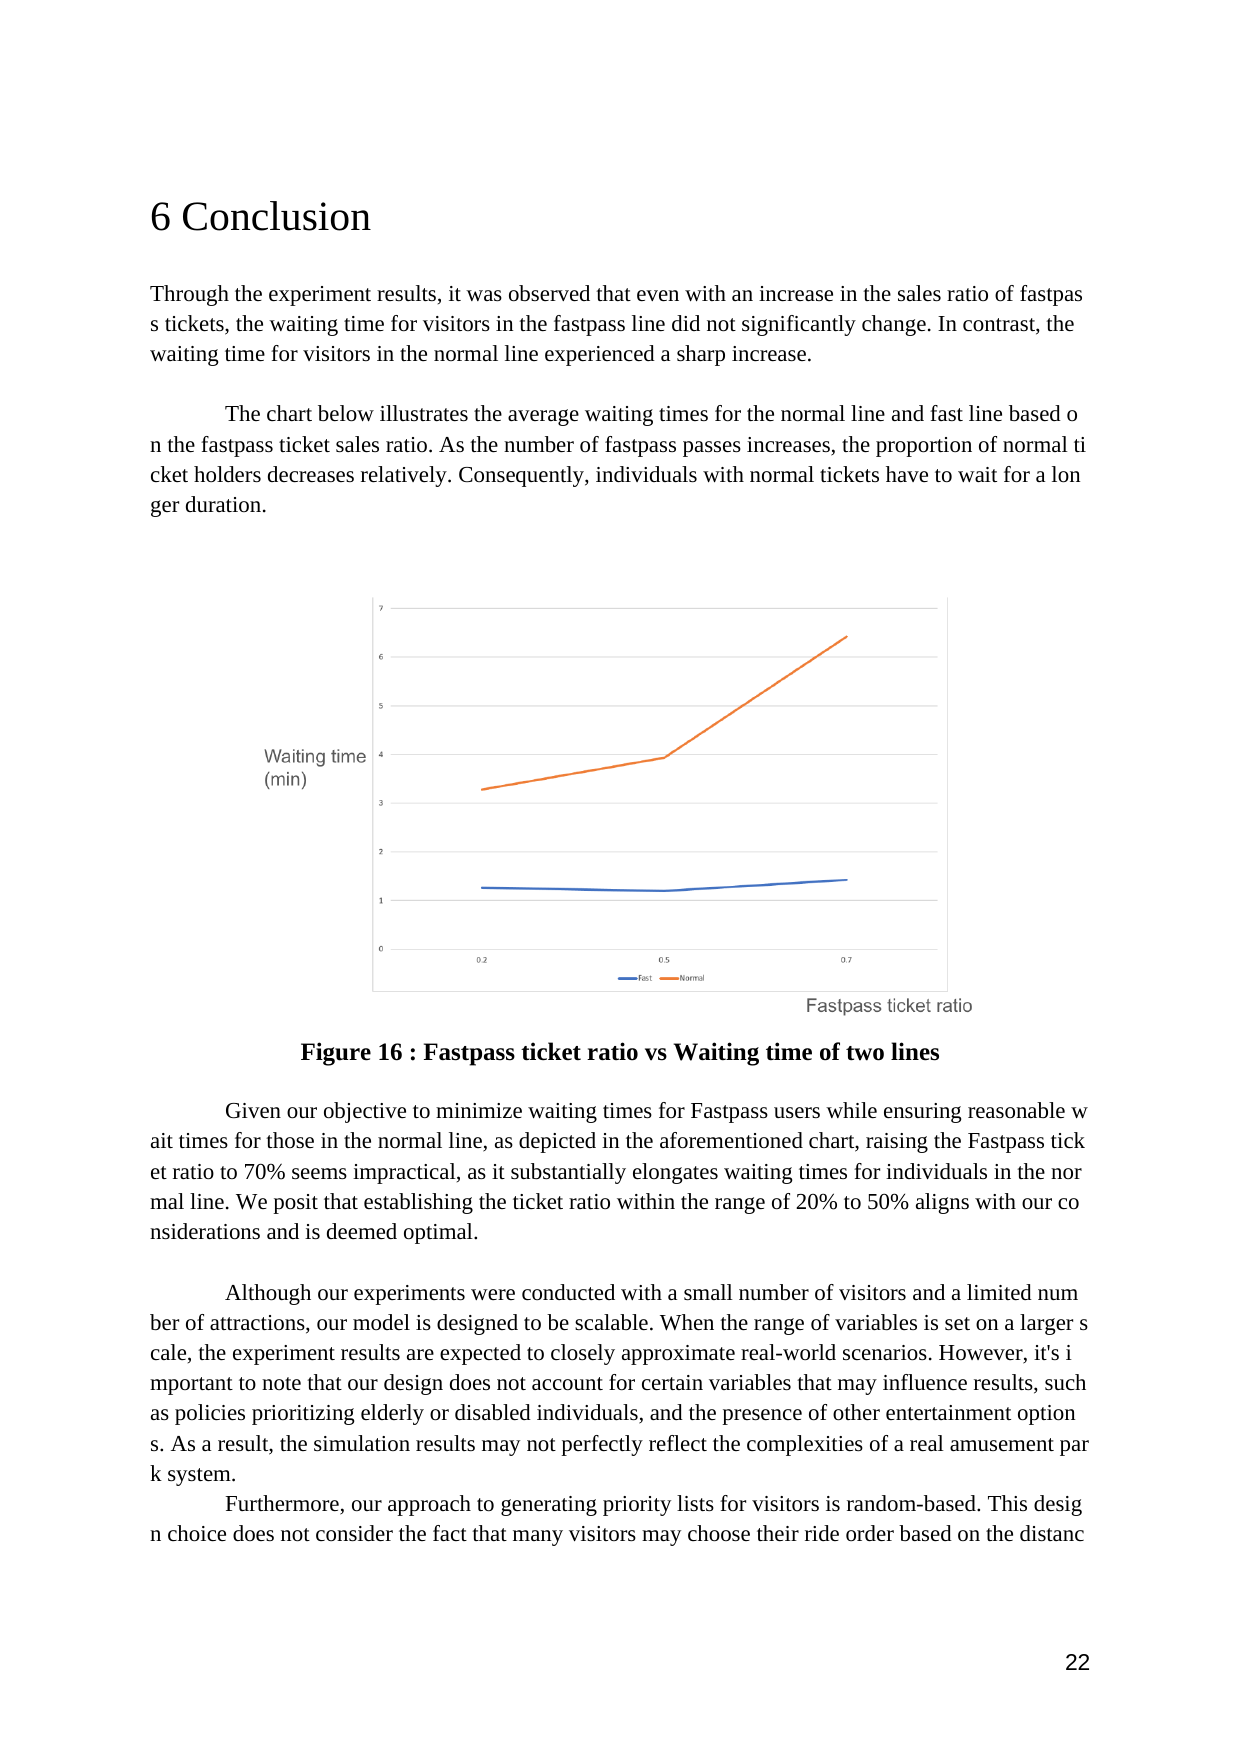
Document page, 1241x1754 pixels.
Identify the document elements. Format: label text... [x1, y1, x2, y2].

text Through the experiment results, it was observed that even with an increase in the sales ratio of fastpass tickets, the waiting time for visitors in the fastpass line did not significantly change. In contrast, the waiting time for visitors in the normal line experienced a sharp increase. [150, 279, 1090, 366]
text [150, 1490, 1090, 1547]
text Although our experiments were conducted with a small number of visitors and a limited number of attractions, our model is designed to be scalable. When the range of variables is set on a larger scale, the experiment results are expected to closely approximate real-world scenarios. However, it's important to note that our design does not account for certain variables that may influence results, such as policies prioritizing elderly or disabled individuals, and the presence of other entertainment options. As a result, the simulation results may not perfectly reflect the complexities of a real amusement park system. [150, 1279, 1090, 1486]
text Given our objective to minimize waiting times for Fastpass users while ensuring reasonable wait times for those in the normal line, as depicted in the aforementioned chart, raising the Fastpass ticket ratio to 70% seems impractical, as it substantially elongates waiting times for individuals in the normal line. We posit that establishing the ticket ratio within the range of 20% to 50% aligns with our considerations and is deemed optimal. [150, 1097, 1090, 1244]
subtitle 6 Conclusion [150, 192, 1090, 239]
text The chart below illustrates the average waiting times for the normal line and fast line based on the fastpass ticket sales ratio. As the number of fastpass passes increases, the proportion of normal ticket holders decreases relatively. Consequently, individuals with normal tickets have to wait for a longer duration. [150, 400, 1090, 517]
text Figure 16 : Fastpass ticket ratio vs Waiting time of two lines [150, 1037, 1090, 1066]
picture [254, 551, 987, 1033]
